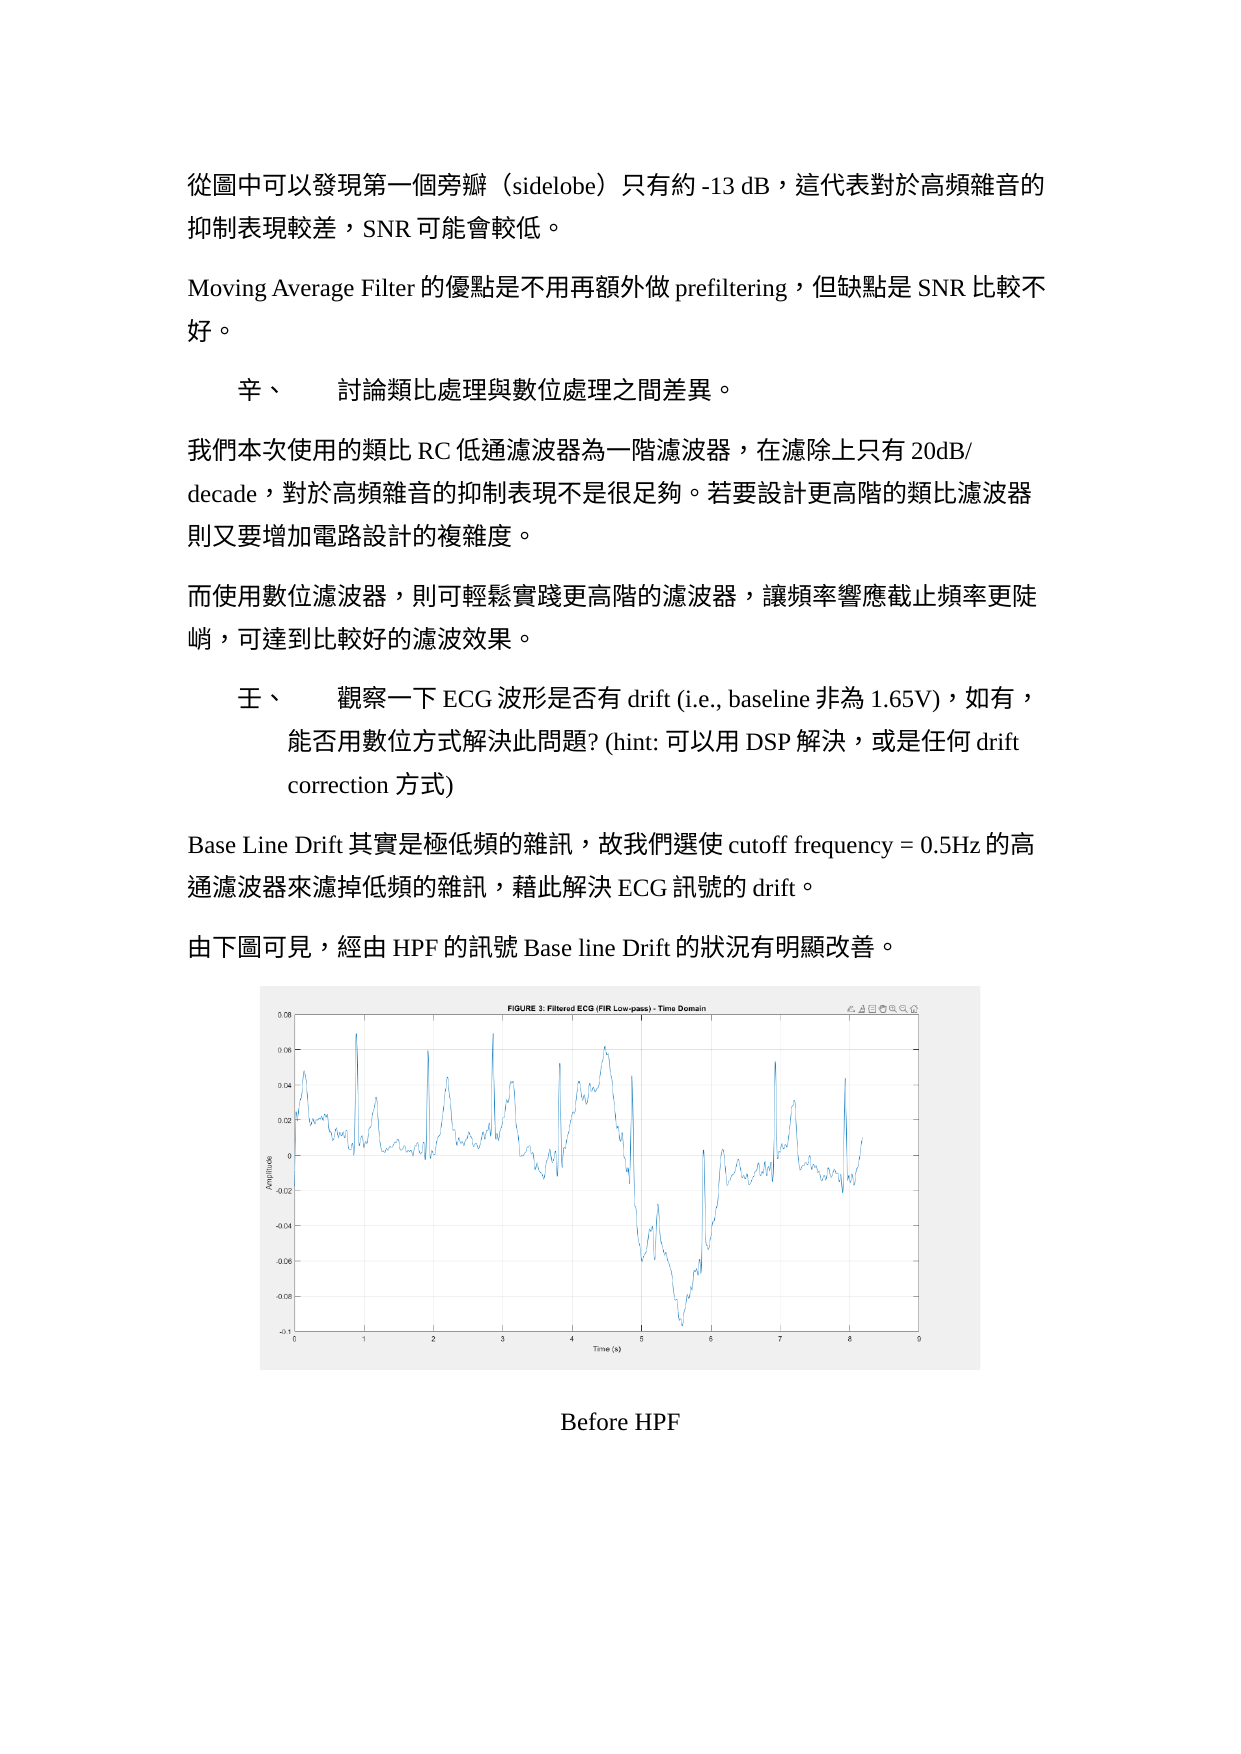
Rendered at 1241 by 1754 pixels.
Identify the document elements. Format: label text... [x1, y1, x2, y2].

list 觀察一下ECG波形是否有drift (i.e., baseline非為1.65V)，如有，能否用數位方式解決此問題? (hint: 可以用DSP解決，或是任何drift correction 方式) [237, 678, 1053, 802]
text 由下圖可見，經由HPF的訊號Base line Drift的狀況有明顯改善。 [187, 927, 1053, 964]
text 從圖中可以發現第一個旁瓣（sidelobe）只有約 -13 dB，這代表對於高頻雜音的抑制表現較差，SNR可能會較低。 [187, 164, 1053, 245]
list 討論類比處理與數位處理之間差異。 [237, 370, 1053, 407]
text Moving Average Filter的優點是不用再額外做prefiltering，但缺點是SNR比較不好。 [187, 267, 1053, 348]
text 我們本次使用的類比RC低通濾波器為一階濾波器，在濾除上只有20dB/decade，對於高頻雜音的抑制表現不是很足夠。若要設計更高階的類比濾波器則又要增加電路設計的複雜度。 [187, 429, 1053, 553]
picture [259, 986, 981, 1370]
list Before HPF [187, 1403, 1053, 1440]
text 而使用數位濾波器，則可輕鬆實踐更高階的濾波器，讓頻率響應截止頻率更陡峭，可達到比較好的濾波效果。 [187, 575, 1053, 656]
text Base Line Drift其實是極低頻的雜訊，故我們選使cutoff frequency = 0.5Hz的高通濾波器來濾掉低頻的雜訊，藉此解決ECG訊號的drift。 [187, 824, 1053, 904]
